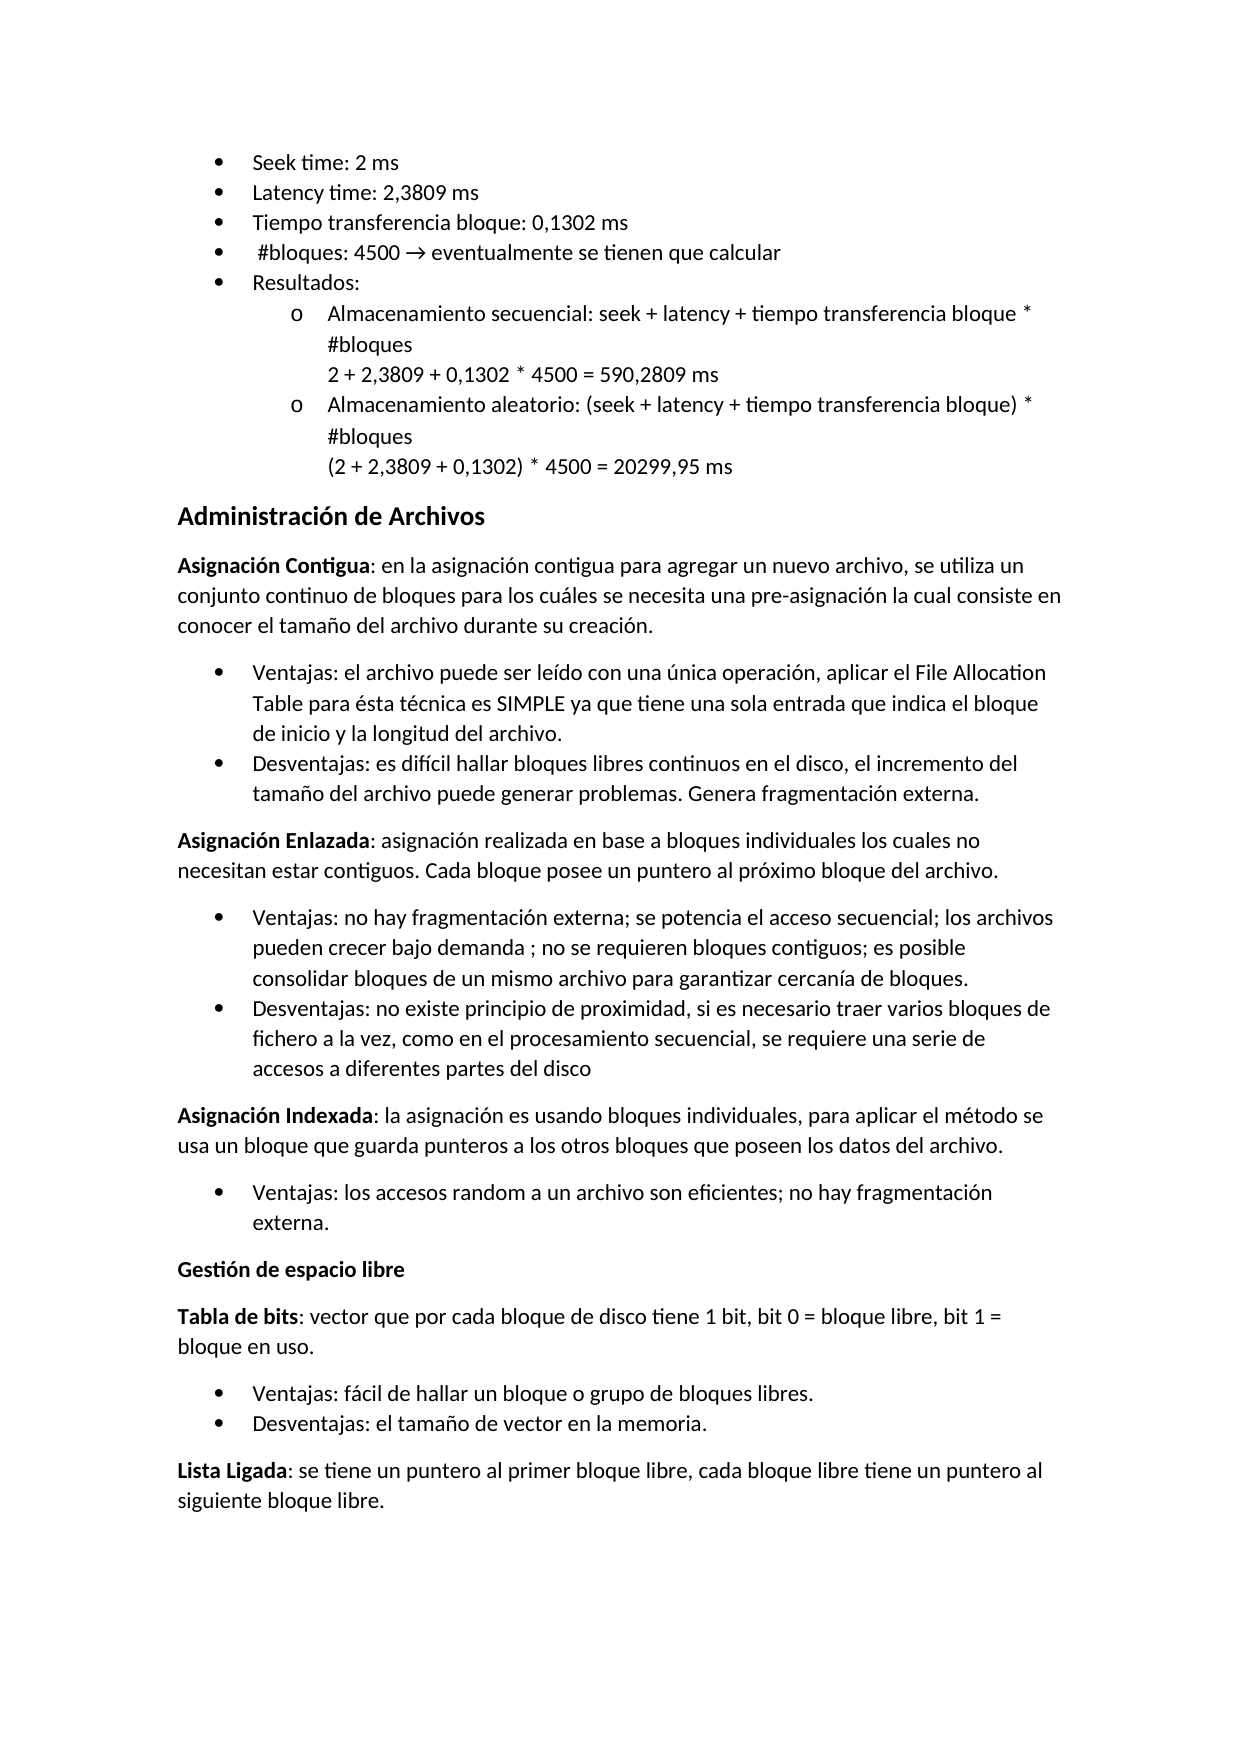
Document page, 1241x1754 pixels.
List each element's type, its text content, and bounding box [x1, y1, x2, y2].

text Gestión de espacio libre [177, 1255, 1063, 1283]
list Tiempo transferencia bloque: 0,1302 ms [215, 208, 1063, 236]
text Administración de Archivos [177, 499, 1063, 532]
list #bloques: 4500 → eventualmente se tienen que calcular [215, 238, 1063, 266]
text Tabla de bits: vector que por cada bloque de disco tiene 1 bit, bit 0 = bloque libre, bit 1 = bloque en uso. [177, 1302, 1063, 1360]
list Seek time: 2 ms [215, 148, 1063, 176]
list Almacenamiento secuencial: seek + latency + tiempo transferencia bloque * #bloques [290, 299, 1063, 358]
list Desventajas: es difícil hallar bloques libres continuos en el disco, el incremento del tamaño del archivo puede generar problemas. Genera fragmentación externa. [215, 749, 1063, 807]
list Ventajas: fácil de hallar un bloque o grupo de bloques libres. [215, 1379, 1063, 1407]
text Asignación Enlazada: asignación realizada en base a bloques individuales los cuales no necesitan estar contiguos. Cada bloque posee un puntero al próximo bloque del archivo. [177, 826, 1063, 884]
list 2 + 2,3809 + 0,1302 * 4500 = 590,2809 ms [327, 360, 1063, 388]
list Desventajas: el tamaño de vector en la memoria. [215, 1409, 1063, 1437]
list Ventajas: no hay fragmentación externa; se potencia el acceso secuencial; los archivos pueden crecer bajo demanda ; no se requieren bloques contiguos; es posible consolidar bloques de un mismo archivo para garantizar cercanía de bloques. [215, 903, 1063, 992]
list Ventajas: el archivo puede ser leído con una única operación, aplicar el File Allocation Table para ésta técnica es SIMPLE ya que tiene una sola entrada que indica el bloque de inicio y la longitud del archivo. [215, 658, 1063, 747]
list Almacenamiento aleatorio: (seek + latency + tiempo transferencia bloque) * #bloques [290, 390, 1063, 450]
text Asignación Indexada: la asignación es usando bloques individuales, para aplicar el método se usa un bloque que guarda punteros a los otros bloques que poseen los datos del archivo. [177, 1101, 1063, 1159]
list Desventajas: no existe principio de proximidad, si es necesario traer varios bloques de fichero a la vez, como en el procesamiento secuencial, se requiere una serie de accesos a diferentes partes del disco [215, 994, 1063, 1082]
list Ventajas: los accesos random a un archivo son eficientes; no hay fragmentación externa. [215, 1178, 1063, 1236]
text Asignación Contigua: en la asignación contigua para agregar un nuevo archivo, se utiliza un conjunto continuo de bloques para los cuáles se necesita una pre-asignación la cual consiste en conocer el tamaño del archivo durante su creación. [177, 551, 1063, 639]
list Latency time: 2,3809 ms [215, 178, 1063, 206]
list Resultados: [215, 268, 1063, 296]
text Lista Ligada: se tiene un puntero al primer bloque libre, cada bloque libre tiene un puntero al siguiente bloque libre. [177, 1456, 1063, 1514]
list (2 + 2,3809 + 0,1302) * 4500 = 20299,95 ms [327, 452, 1063, 480]
